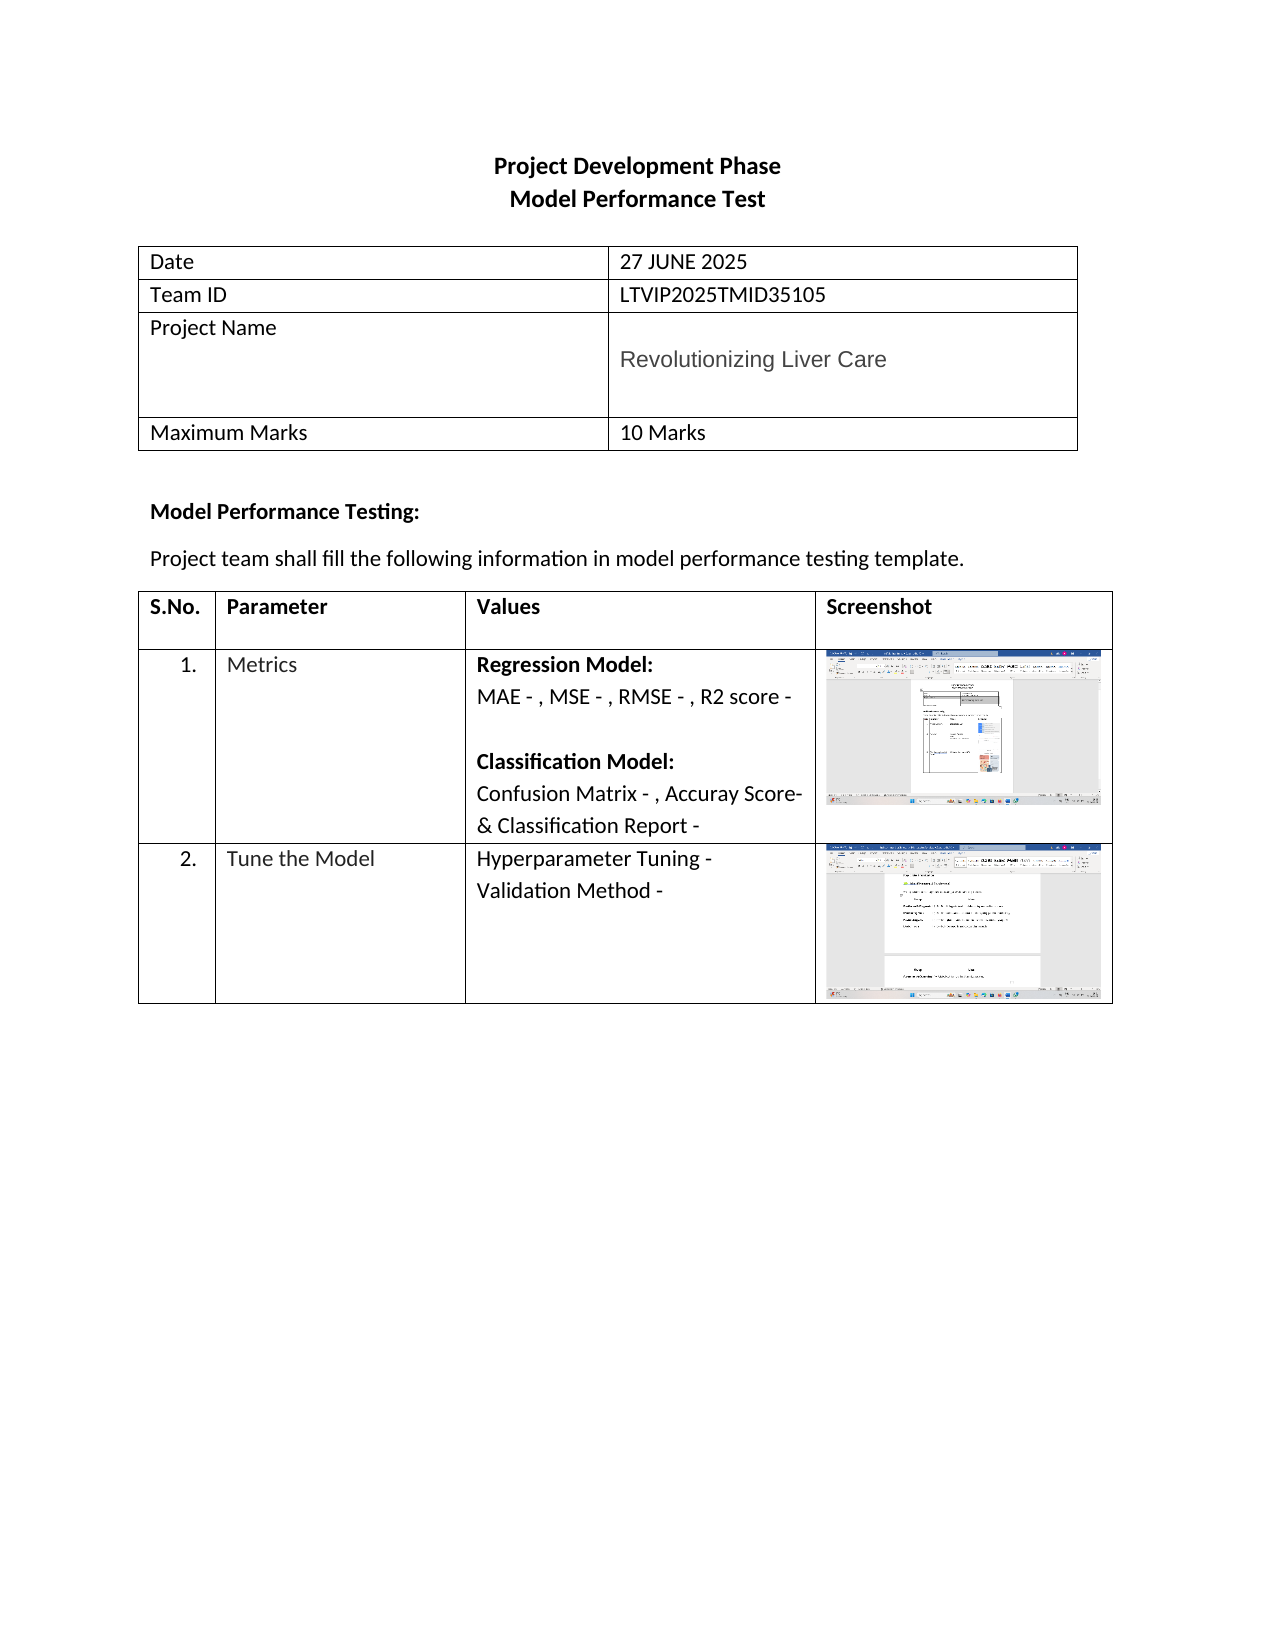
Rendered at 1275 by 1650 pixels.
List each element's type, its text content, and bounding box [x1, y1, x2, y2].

text Project Development Phase [150, 150, 1125, 181]
table_header Date [139, 247, 608, 279]
table_header S.No. [139, 592, 215, 649]
table_cell LTVIP2025TMID35105 [609, 280, 1077, 312]
table_cell Hyperparameter Tuning - Validation Method - [466, 844, 815, 1002]
table_cell [139, 844, 215, 1002]
table_header Values [466, 592, 815, 649]
table_cell Project Name [139, 313, 608, 417]
table_cell [816, 650, 1112, 843]
table_cell Regression Model: MAE - , MSE - , RMSE - , R2 score - Classification Model: Confusion Matrix - , Accuray Score- & Classification Report - [466, 650, 815, 843]
table_header Screenshot [816, 592, 1112, 649]
picture [826, 650, 1101, 805]
text Model Performance Test [150, 183, 1125, 213]
table_cell 10 Marks [609, 418, 1077, 449]
table_cell Tune the Model [216, 844, 465, 1002]
table_header 27 JUNE 2025 [609, 247, 1077, 279]
table_cell Revolutionizing Liver Care [609, 313, 1077, 417]
table_cell Maximum Marks [139, 418, 608, 449]
text Model Performance Testing: [150, 497, 1125, 526]
table_cell [816, 844, 1112, 1002]
picture [826, 844, 1101, 999]
table_header Parameter [216, 592, 465, 649]
text Project team shall fill the following information in model performance testing template. [150, 544, 1125, 572]
table_cell Team ID [139, 280, 608, 312]
table_cell [139, 650, 215, 843]
table_cell Metrics [216, 650, 465, 843]
